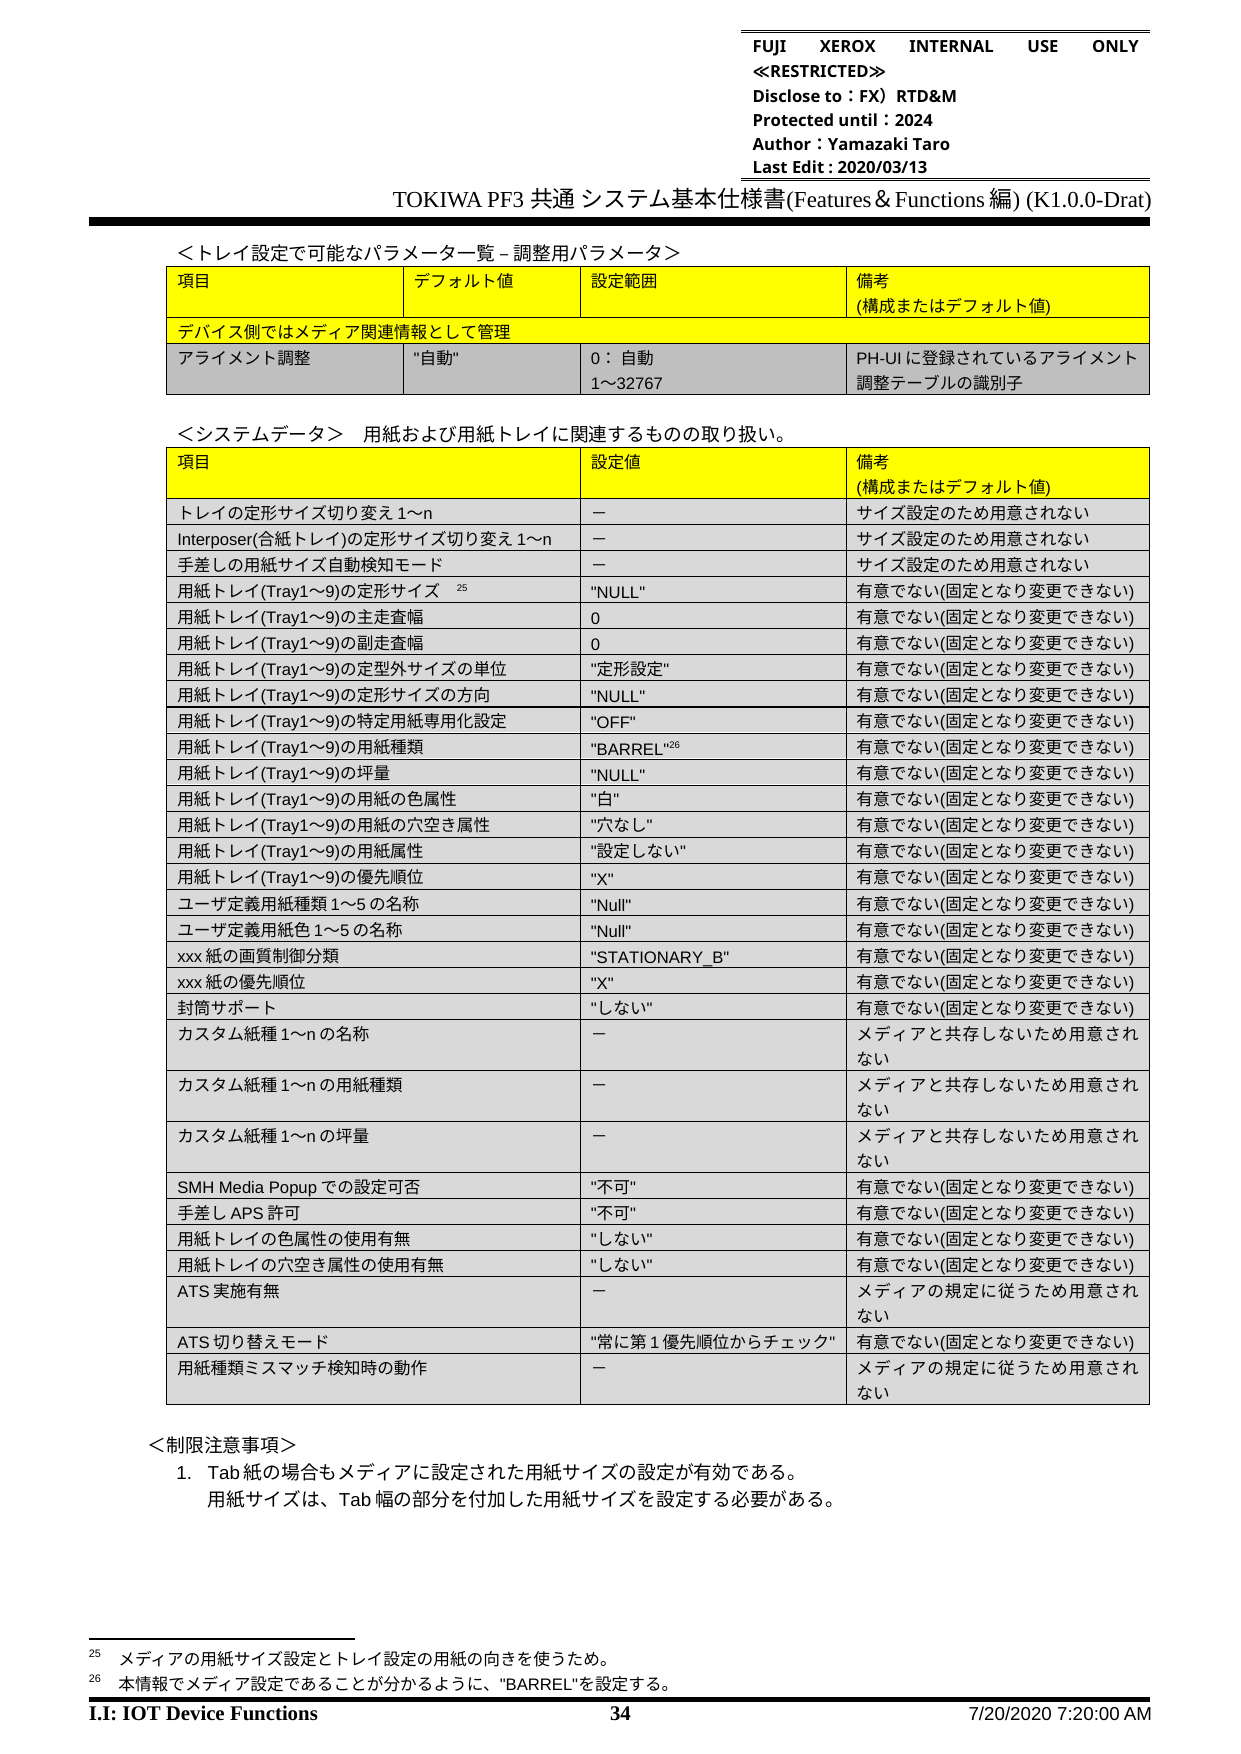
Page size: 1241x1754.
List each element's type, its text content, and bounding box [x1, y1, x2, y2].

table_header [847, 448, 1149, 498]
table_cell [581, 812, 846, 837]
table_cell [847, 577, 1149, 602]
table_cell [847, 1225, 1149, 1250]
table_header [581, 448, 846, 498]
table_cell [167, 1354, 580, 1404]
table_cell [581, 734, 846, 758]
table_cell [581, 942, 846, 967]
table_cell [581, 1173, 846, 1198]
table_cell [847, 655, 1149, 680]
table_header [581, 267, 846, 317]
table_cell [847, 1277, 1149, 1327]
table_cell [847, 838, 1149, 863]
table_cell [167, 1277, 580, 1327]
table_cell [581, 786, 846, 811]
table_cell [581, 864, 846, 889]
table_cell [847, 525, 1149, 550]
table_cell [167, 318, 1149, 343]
list Tab紙の場合もメディアに設定された用紙サイズの設定が有効である。 用紙サイズは、Tab幅の部分を付加した用紙サイズを設定する必要がある。 [176, 1458, 1150, 1512]
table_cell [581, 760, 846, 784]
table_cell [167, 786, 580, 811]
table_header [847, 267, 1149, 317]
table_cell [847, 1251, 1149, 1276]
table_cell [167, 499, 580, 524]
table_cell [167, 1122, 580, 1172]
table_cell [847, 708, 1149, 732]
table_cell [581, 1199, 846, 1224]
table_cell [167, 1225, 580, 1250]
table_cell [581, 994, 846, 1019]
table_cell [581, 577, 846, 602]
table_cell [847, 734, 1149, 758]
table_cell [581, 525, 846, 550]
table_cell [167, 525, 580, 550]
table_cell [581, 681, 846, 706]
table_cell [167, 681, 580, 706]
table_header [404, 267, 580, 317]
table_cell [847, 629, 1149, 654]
text ＜システムデータ＞ 用紙および用紙トレイに関連するものの取り扱い。 [176, 420, 1150, 447]
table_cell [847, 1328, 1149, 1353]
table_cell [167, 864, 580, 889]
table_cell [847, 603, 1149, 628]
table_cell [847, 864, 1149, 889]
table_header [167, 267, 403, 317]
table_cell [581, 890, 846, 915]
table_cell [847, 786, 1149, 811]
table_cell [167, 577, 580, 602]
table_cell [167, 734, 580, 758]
text ＜トレイ設定で可能なパラメータ一覧 – 調整用パラメータ＞ [176, 238, 1150, 266]
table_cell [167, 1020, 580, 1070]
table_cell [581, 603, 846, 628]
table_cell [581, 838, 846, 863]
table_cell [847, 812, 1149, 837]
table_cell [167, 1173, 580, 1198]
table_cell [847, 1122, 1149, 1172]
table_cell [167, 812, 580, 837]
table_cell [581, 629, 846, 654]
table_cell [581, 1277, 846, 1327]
text ＜制限注意事項＞ [148, 1430, 1150, 1458]
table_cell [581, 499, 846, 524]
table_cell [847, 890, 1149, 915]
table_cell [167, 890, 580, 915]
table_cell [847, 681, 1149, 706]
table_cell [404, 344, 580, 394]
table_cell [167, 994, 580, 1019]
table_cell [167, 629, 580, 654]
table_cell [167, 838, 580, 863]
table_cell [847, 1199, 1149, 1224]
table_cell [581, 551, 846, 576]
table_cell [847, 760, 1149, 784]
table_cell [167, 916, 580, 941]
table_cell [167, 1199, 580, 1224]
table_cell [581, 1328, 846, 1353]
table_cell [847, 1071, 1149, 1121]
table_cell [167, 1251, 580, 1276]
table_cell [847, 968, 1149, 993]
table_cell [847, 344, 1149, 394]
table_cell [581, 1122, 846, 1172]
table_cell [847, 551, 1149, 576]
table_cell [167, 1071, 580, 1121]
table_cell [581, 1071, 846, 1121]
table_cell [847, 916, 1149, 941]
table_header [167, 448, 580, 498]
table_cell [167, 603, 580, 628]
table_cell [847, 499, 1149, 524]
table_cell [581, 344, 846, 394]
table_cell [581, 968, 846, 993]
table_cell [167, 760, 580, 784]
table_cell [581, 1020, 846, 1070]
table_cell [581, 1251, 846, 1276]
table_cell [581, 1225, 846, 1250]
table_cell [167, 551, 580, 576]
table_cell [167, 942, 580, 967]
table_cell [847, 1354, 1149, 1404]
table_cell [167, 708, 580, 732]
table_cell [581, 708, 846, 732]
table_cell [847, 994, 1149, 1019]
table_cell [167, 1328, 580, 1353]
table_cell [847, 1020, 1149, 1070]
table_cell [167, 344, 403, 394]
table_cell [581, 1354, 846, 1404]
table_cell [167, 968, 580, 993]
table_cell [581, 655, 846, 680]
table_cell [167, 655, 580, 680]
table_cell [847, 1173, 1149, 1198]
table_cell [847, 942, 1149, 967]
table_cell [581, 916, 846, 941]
